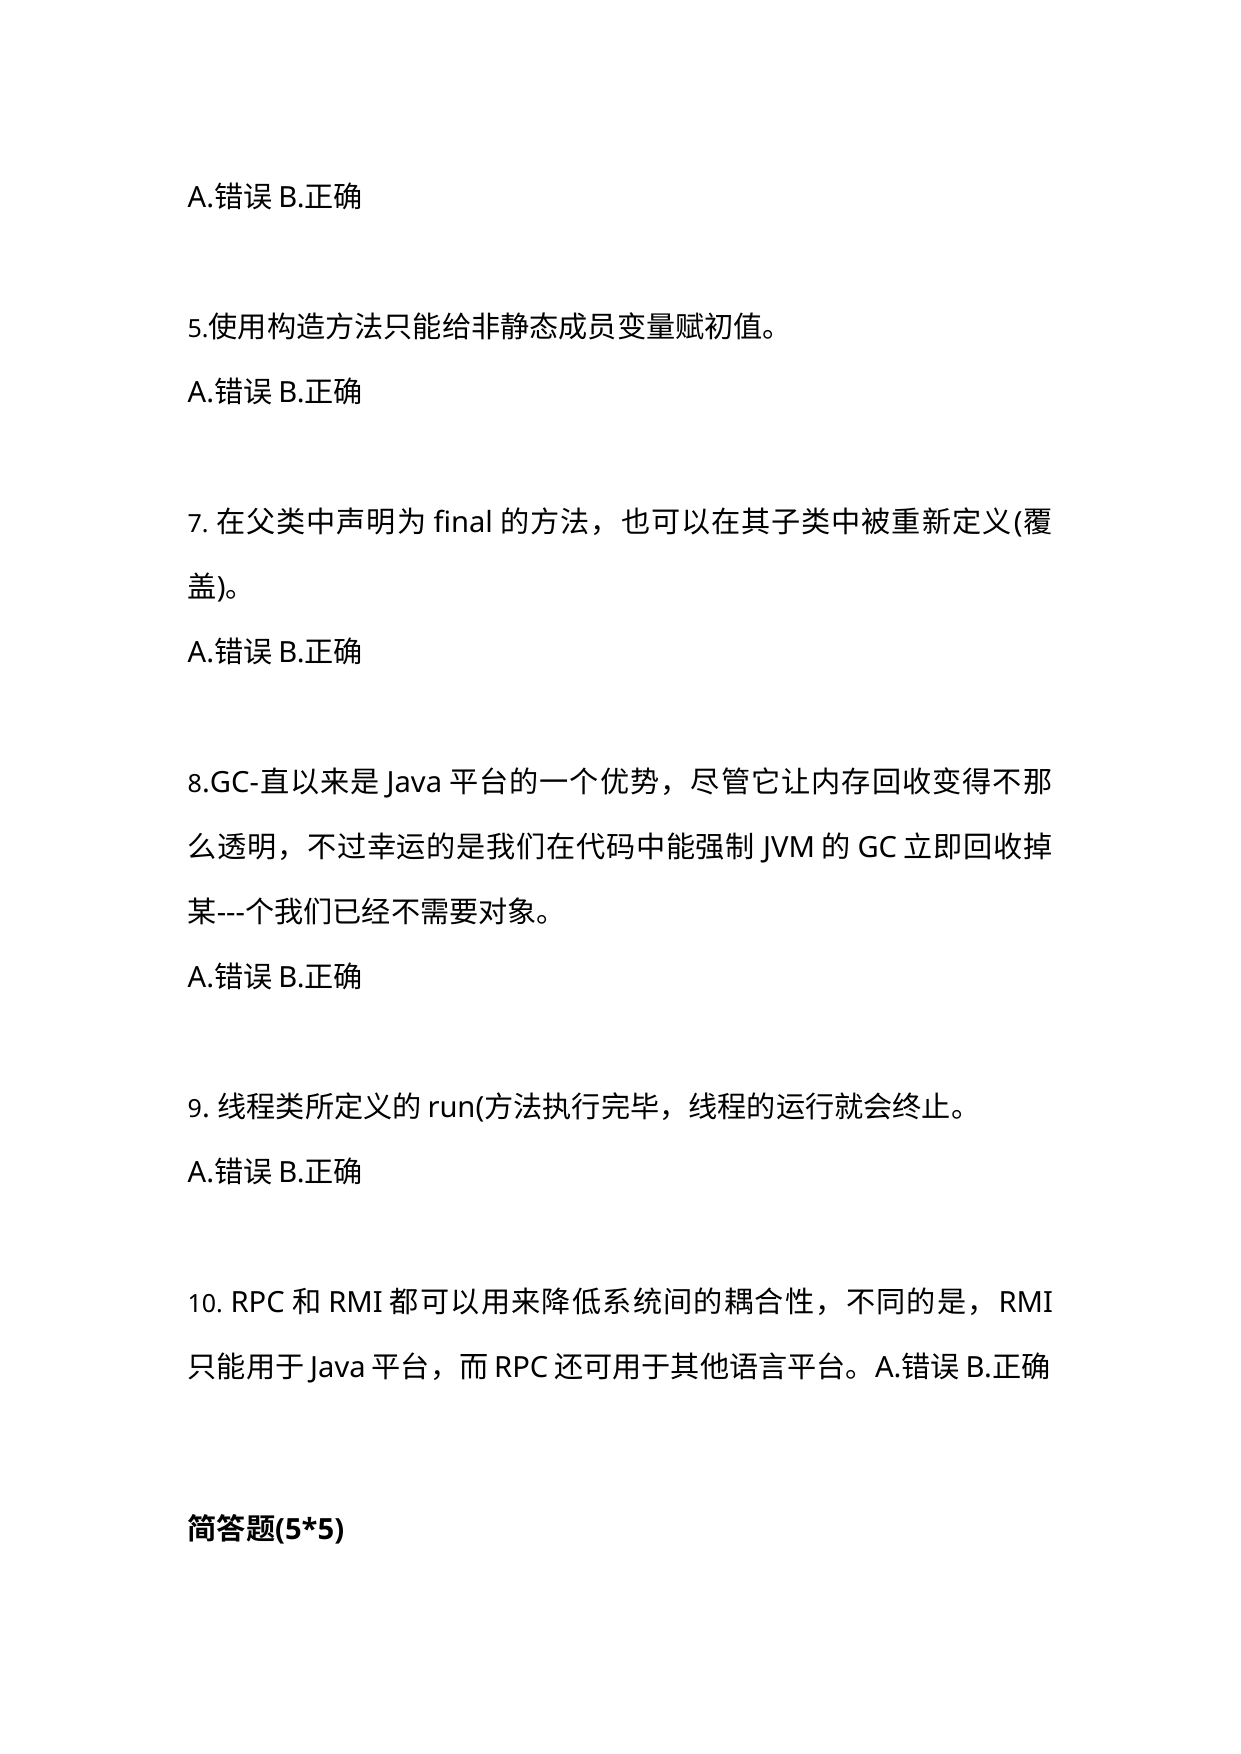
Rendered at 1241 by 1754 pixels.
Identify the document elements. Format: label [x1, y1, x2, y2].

list [187, 162, 1053, 1429]
list [187, 1429, 1053, 1559]
